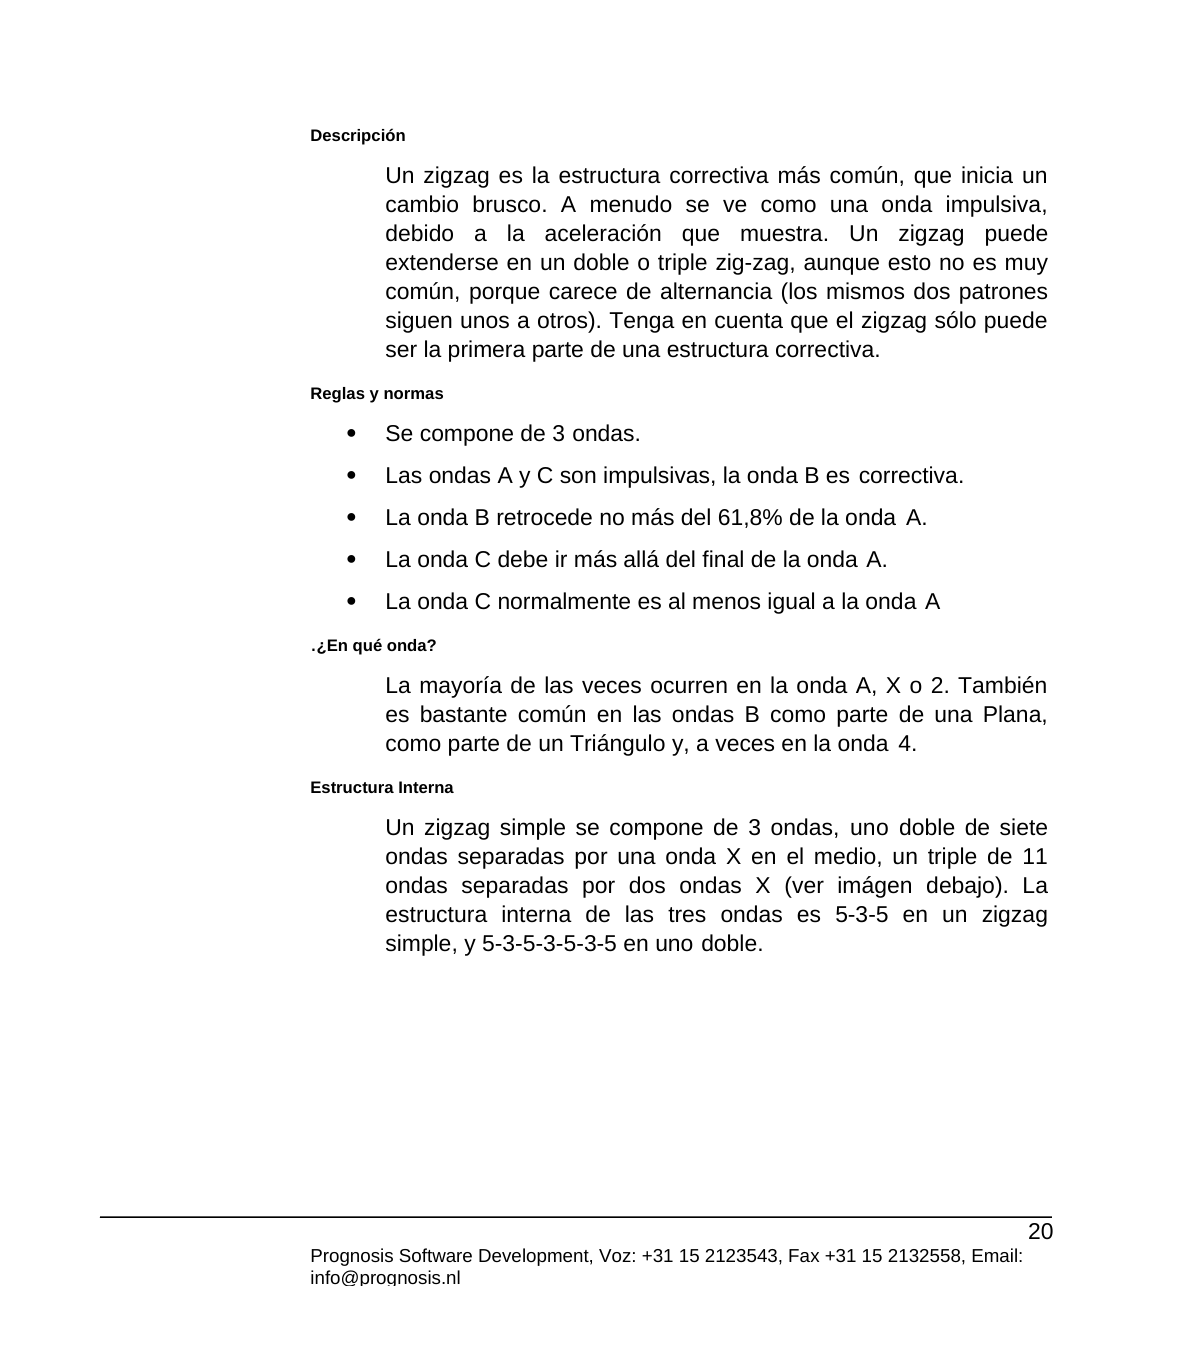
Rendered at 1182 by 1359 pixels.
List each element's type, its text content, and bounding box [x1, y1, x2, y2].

list Se compone de 3 ondas. [347, 420, 1127, 446]
text La mayoría de las veces ocurren en la onda A, X o 2. También es bastante común en las ondas B como parte de una Plana, como parte de un Triángulo y, a veces en la onda 4. [385, 672, 1049, 756]
text Descripción [310, 126, 1127, 145]
list La onda B retrocede no más del 61,8% de la onda A. [347, 504, 1127, 530]
text Reglas y normas [310, 384, 1127, 403]
list Las ondas A y C son impulsivas, la onda B es correctiva. [347, 462, 1127, 488]
text .¿En qué onda? [310, 630, 1127, 656]
text Estructura Interna [310, 778, 1127, 797]
text Un zigzag simple se compone de 3 ondas, uno doble de siete ondas separadas por una onda X en el medio, un triple de 11 ondas separadas por dos ondas X (ver imágen debajo). La estructura interna de las tres ondas es 5-3-5 en un zigzag simple, y 5-3-5-3-5-3-5 en uno doble. [385, 814, 1048, 956]
list La onda C debe ir más allá del final de la onda A. [347, 546, 1127, 572]
list La onda C normalmente es al menos igual a la onda A [347, 588, 1127, 614]
text Un zigzag es la estructura correctiva más común, que inicia un cambio brusco. A menudo se ve como una onda impulsiva, debido a la aceleración que muestra. Un zigzag puede extenderse en un doble o triple zig-zag, aunque esto no es muy común, porque carece de alternancia (los mismos dos patrones siguen unos a otros). Tenga en cuenta que el zigzag sólo puede ser la primera parte de una estructura correctiva. [385, 162, 1049, 362]
